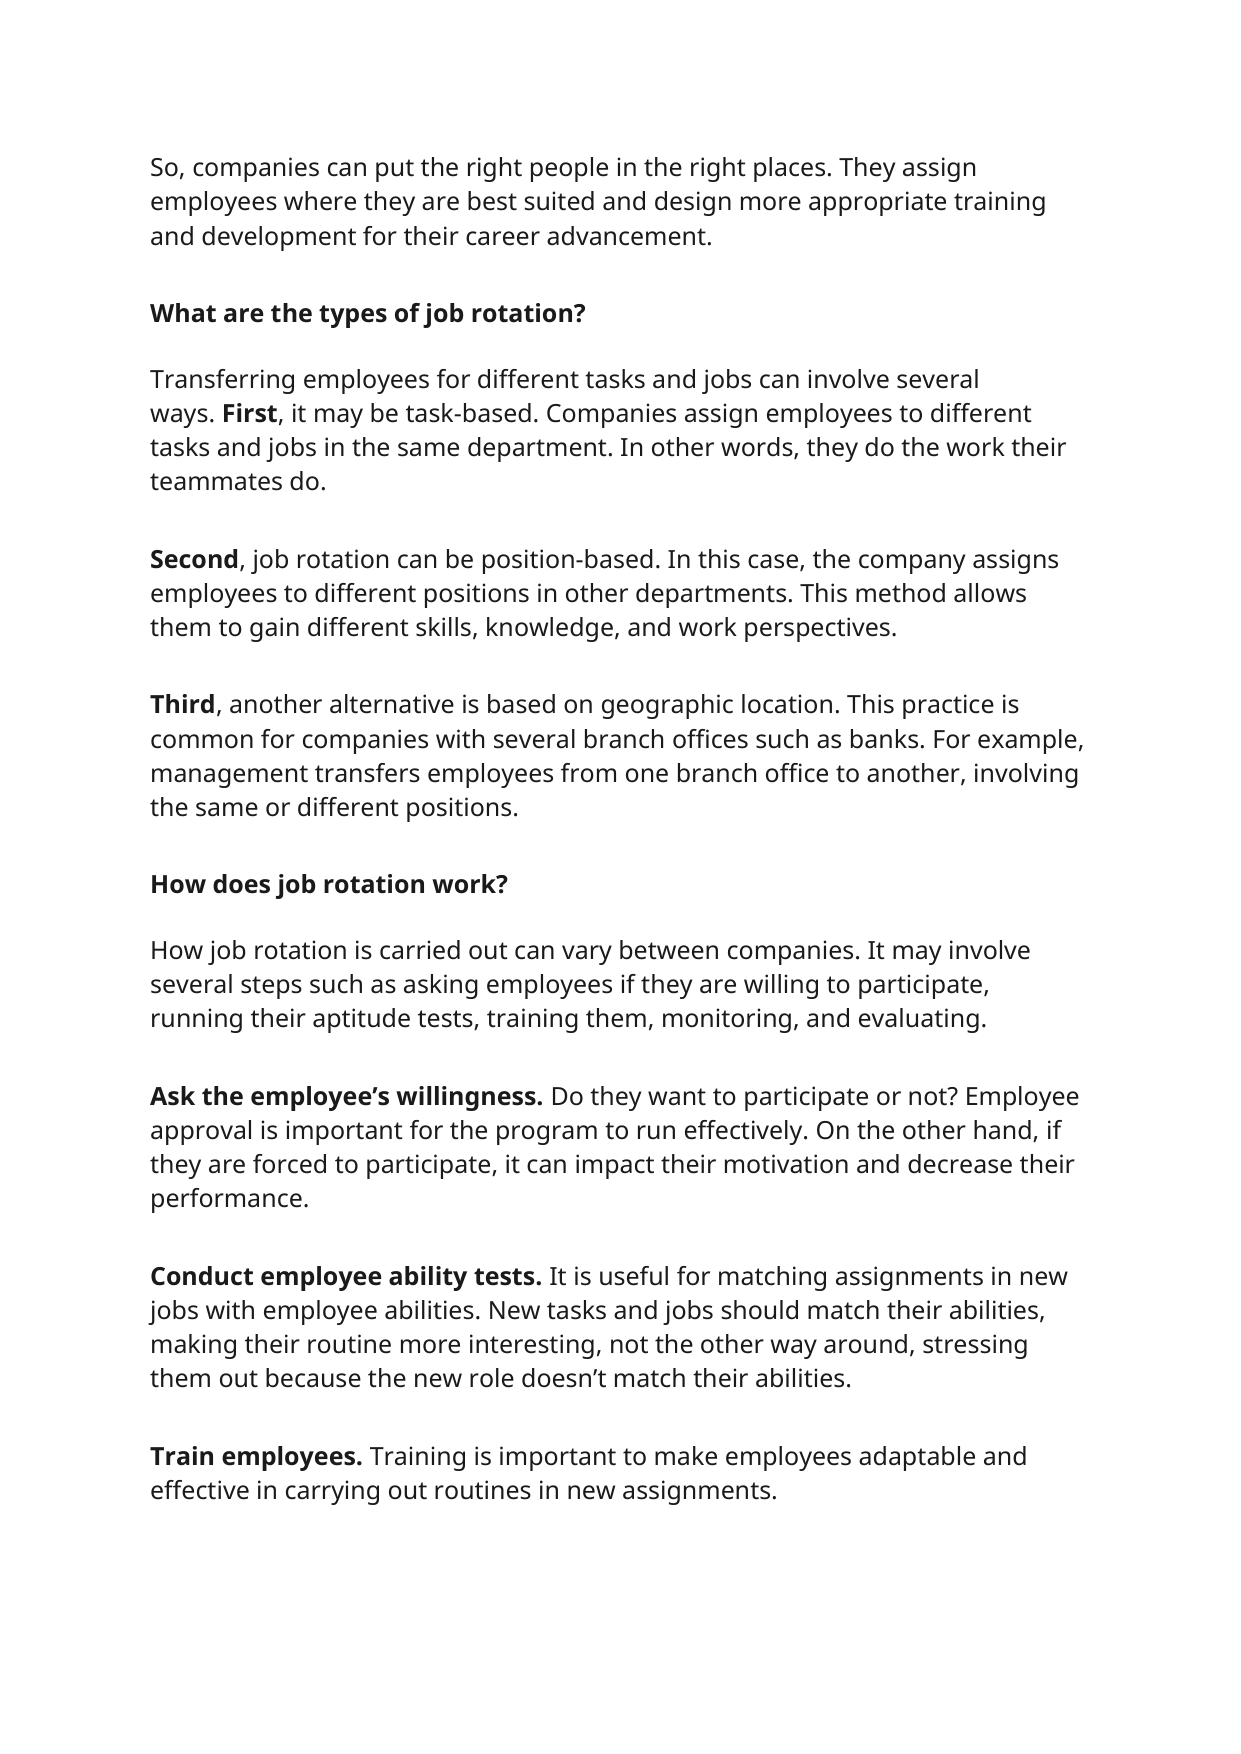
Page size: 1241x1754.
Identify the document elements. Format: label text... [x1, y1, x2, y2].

text How job rotation is carried out can vary between companies. It may involve several steps such as asking employees if they are willing to participate, running their aptitude tests, training them, monitoring, and evaluating. [150, 932, 1090, 1035]
text What are the types of job rotation? [150, 296, 1090, 330]
text Train employees. Training is important to make employees adaptable and effective in carrying out routines in new assignments. [150, 1438, 1090, 1507]
text How does job rotation work? [150, 867, 1090, 901]
text Transferring employees for different tasks and jobs can involve several ways. First, it may be task-based. Companies assign employees to different tasks and jobs in the same department. In other words, they do the work their teammates do. [150, 361, 1090, 497]
text Ask the employee’s willingness. Do they want to participate or not? Employee approval is important for the program to run effectively. On the other hand, if they are forced to participate, it can impact their motivation and decrease their performance. [150, 1078, 1090, 1215]
text Second, job rotation can be position-based. In this case, the company assigns employees to different positions in other departments. This method allows them to gain different skills, knowledge, and work perspectives. [150, 541, 1090, 643]
text Conduct employee ability tests. It is useful for matching assignments in new jobs with employee abilities. New tasks and jobs should match their abilities, making their routine more interesting, not the other way around, stressing them out because the new role doesn’t match their abilities. [150, 1258, 1090, 1395]
text Third, another alternative is based on geographic location. This practice is common for companies with several branch offices such as banks. For example, management transfers employees from one branch office to another, involving the same or different positions. [150, 687, 1090, 823]
text So, companies can put the right people in the right places. They assign employees where they are best suited and design more appropriate training and development for their career advancement. [150, 150, 1090, 252]
